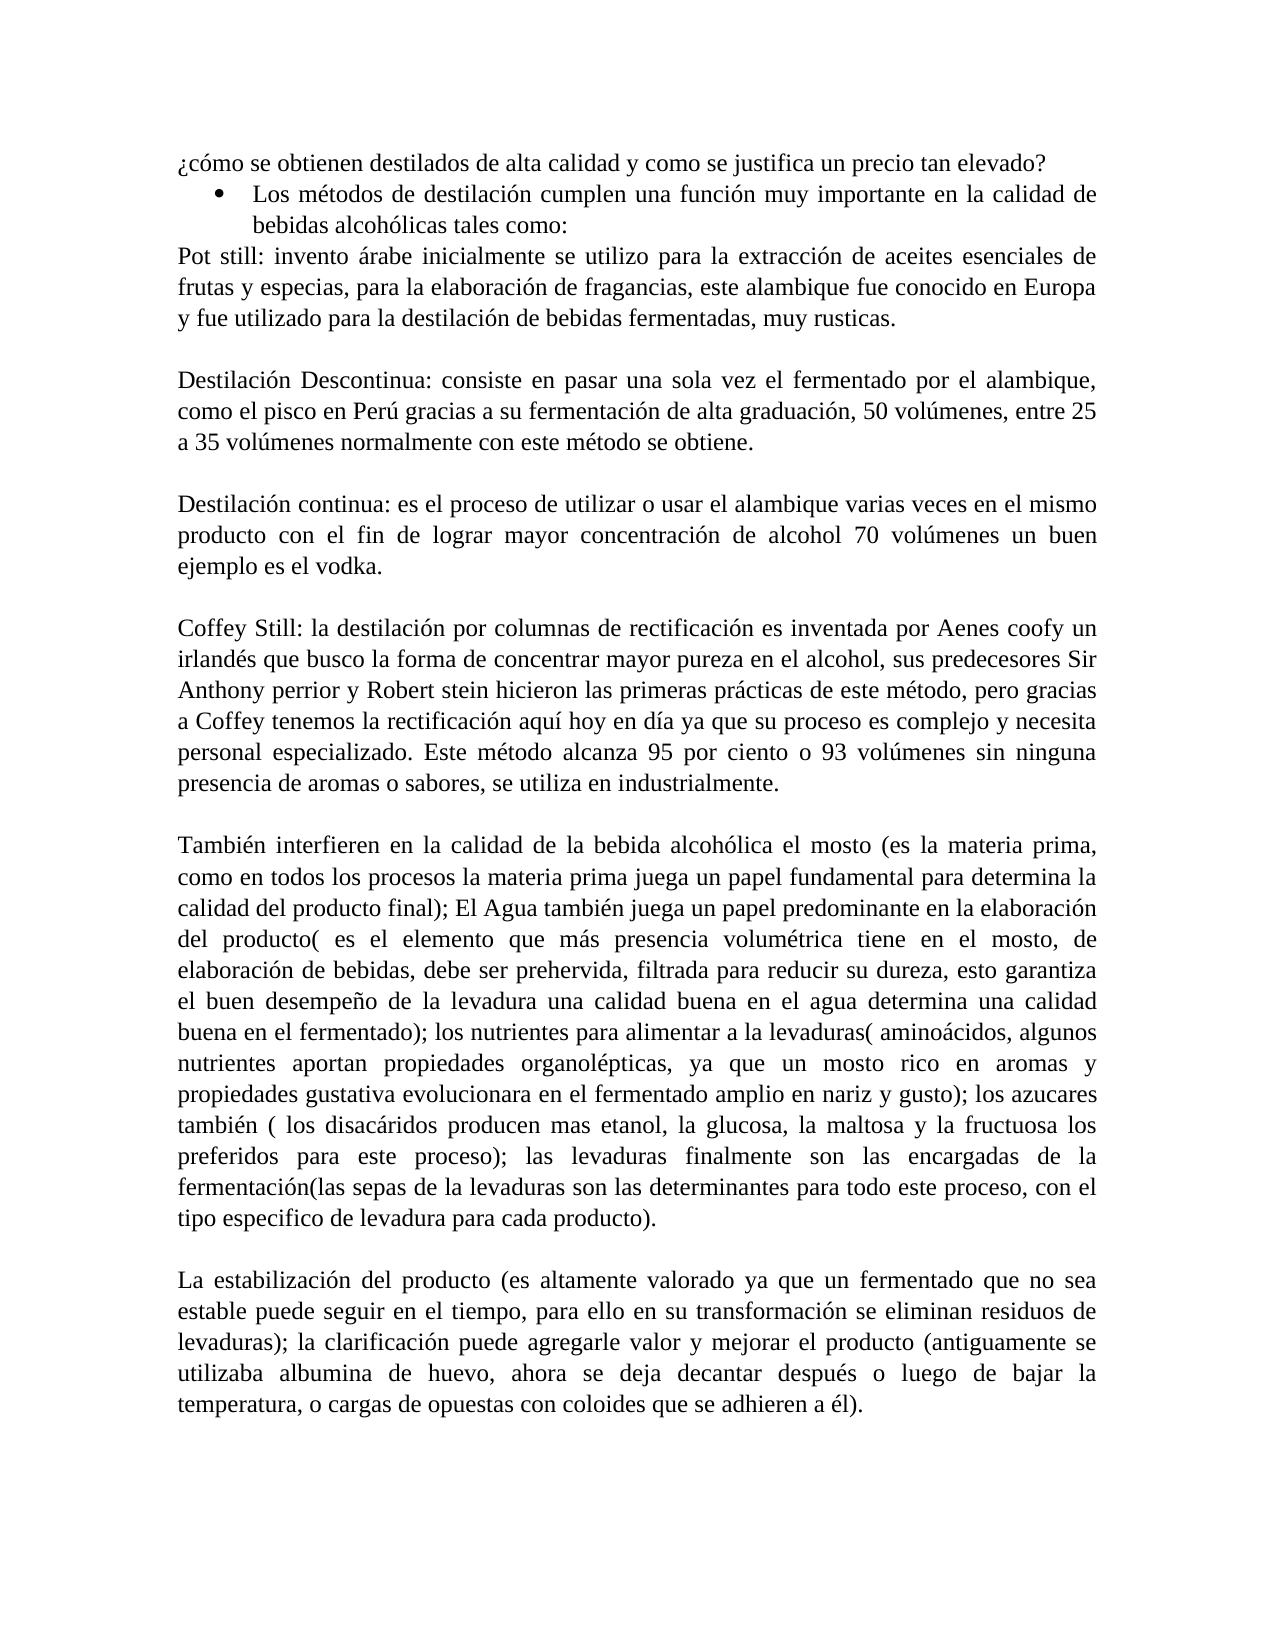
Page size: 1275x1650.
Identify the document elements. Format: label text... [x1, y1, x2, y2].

text La estabilización del producto (es altamente valorado ya que un fermentado que no sea estable puede seguir en el tiempo, para ello en su transformación se eliminan residuos de levaduras); la clarificación puede agregarle valor y mejorar el producto (antiguamente se utilizaba albumina de huevo, ahora se deja decantar después o luego de bajar la temperatura, o cargas de opuestas con coloides que se adhieren a él). [177, 1265, 1098, 1418]
text Destilación continua: es el proceso de utilizar o usar el alambique varias veces en el mismo producto con el fin de lograr mayor concentración de alcohol 70 volúmenes un buen ejemplo es el vodka. [177, 489, 1098, 580]
text ¿cómo se obtienen destilados de alta calidad y como se justifica un precio tan elevado? [177, 148, 1098, 176]
list Los métodos de destilación cumplen una función muy importante en la calidad de bebidas alcohólicas tales como: [215, 179, 1098, 238]
text Destilación Descontinua: consiste en pasar una sola vez el fermentado por el alambique, como el pisco en Perú gracias a su fermentación de alta graduación, 50 volúmenes, entre 25 a 35 volúmenes normalmente con este método se obtiene. [177, 365, 1098, 456]
text Pot still: invento árabe inicialmente se utilizo para la extracción de aceites esenciales de frutas y especias, para la elaboración de fragancias, este alambique fue conocido en Europa y fue utilizado para la destilación de bebidas fermentadas, muy rusticas. [177, 241, 1098, 332]
text También interfieren en la calidad de la bebida alcohólica el mosto (es la materia prima, como en todos los procesos la materia prima juega un papel fundamental para determina la calidad del producto final); El Agua también juega un papel predominante en la elaboración del producto( es el elemento que más presencia volumétrica tiene en el mosto, de elaboración de bebidas, debe ser prehervida, filtrada para reducir su dureza, esto garantiza el buen desempeño de la levadura una calidad buena en el agua determina una calidad buena en el fermentado); los nutrientes para alimentar a la levaduras( aminoácidos, algunos nutrientes aportan propiedades organolépticas, ya que un mosto rico en aromas y propiedades gustativa evolucionara en el fermentado amplio en nariz y gusto); los azucares también ( los disacáridos producen mas etanol, la glucosa, la maltosa y la fructuosa los preferidos para este proceso); las levaduras finalmente son las encargadas de la fermentación(las sepas de la levaduras son las determinantes para todo este proceso, con el tipo especifico de levadura para cada producto). [177, 831, 1098, 1232]
text Coffey Still: la destilación por columnas de rectificación es inventada por Aenes coofy un irlandés que busco la forma de concentrar mayor pureza en el alcohol, sus predecesores Sir Anthony perrior y Robert stein hicieron las primeras prácticas de este método, pero gracias a Coffey tenemos la rectificación aquí hoy en día ya que su proceso es complejo y necesita personal especializado. Este método alcanza 95 por ciento o 93 volúmenes sin ninguna presencia de aromas o sabores, se utiliza en industrialmente. [177, 613, 1098, 797]
